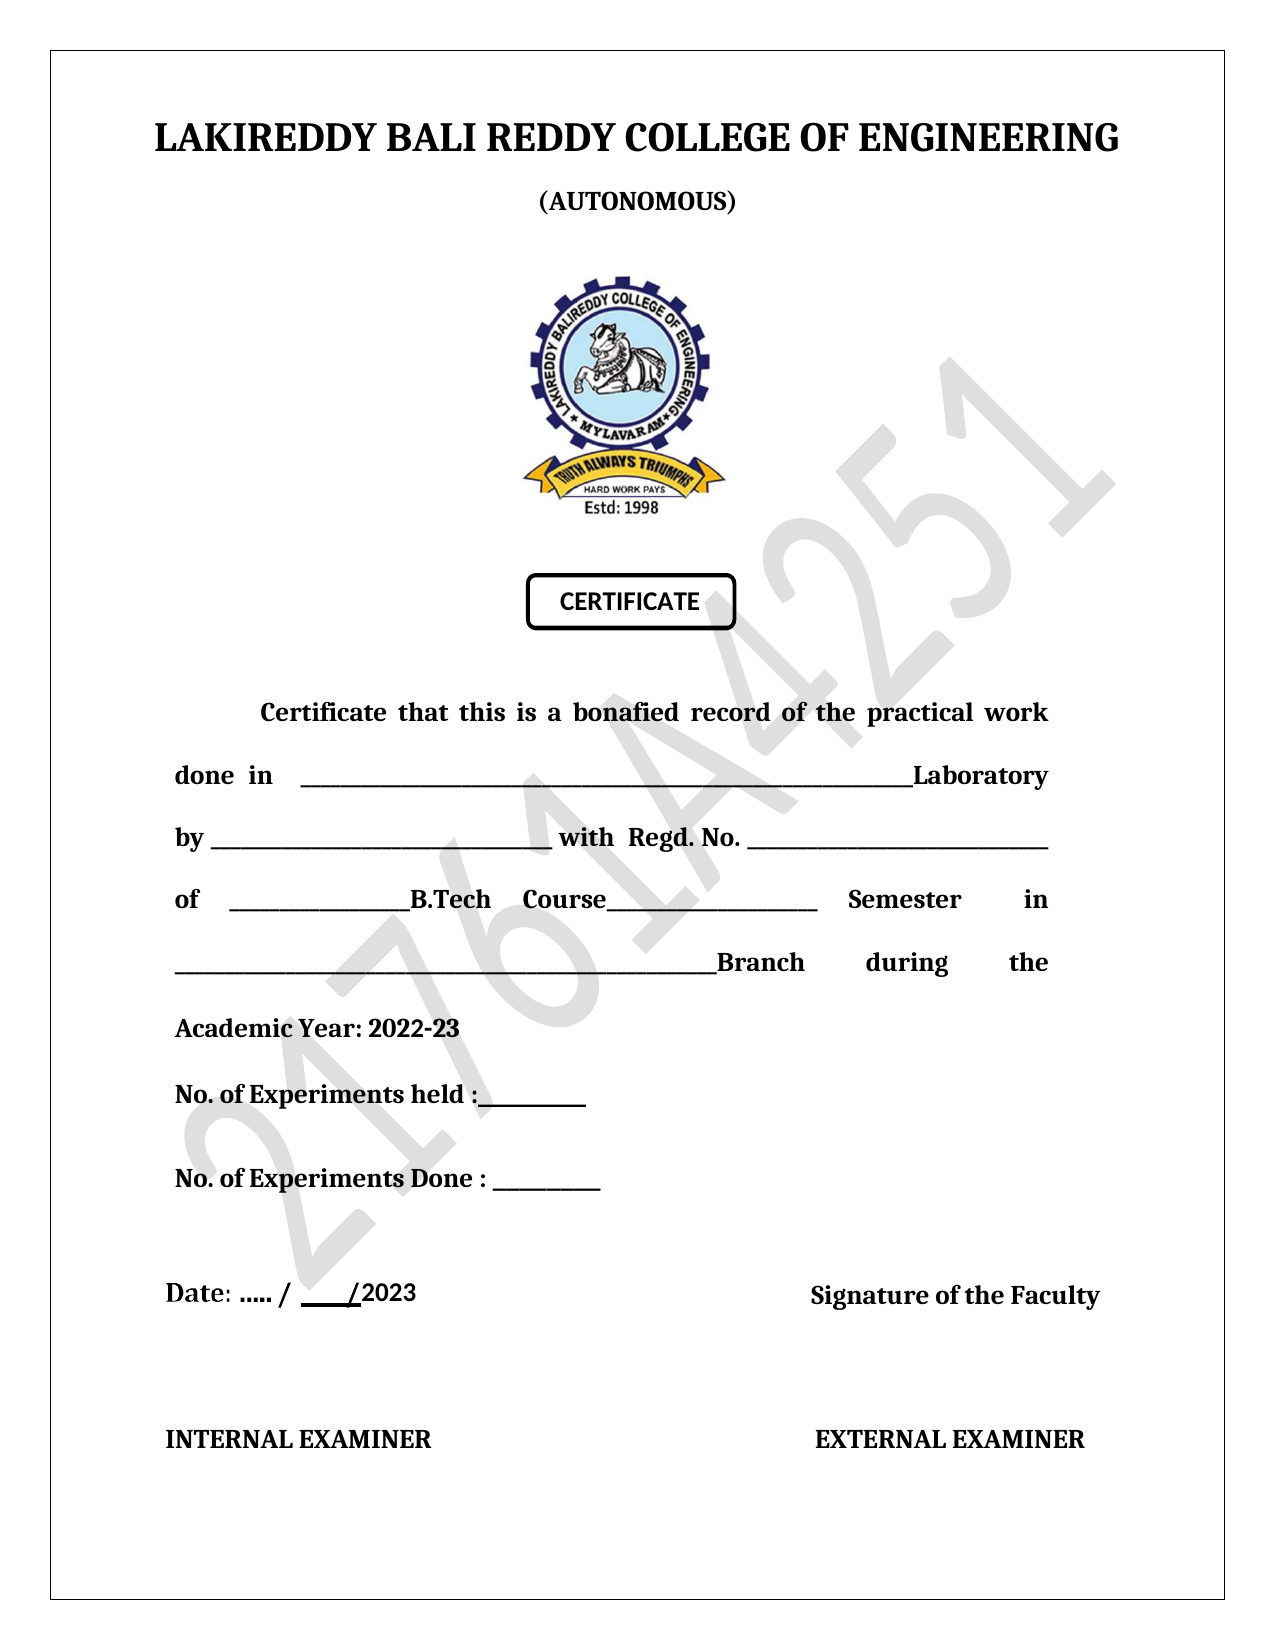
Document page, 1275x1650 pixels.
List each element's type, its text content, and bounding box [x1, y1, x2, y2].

text INTERNAL EXAMINER EXTERNAL EXAMINER [165, 1424, 1163, 1455]
text No. of Experiments Done : ________ [174, 1161, 1163, 1194]
text No. of Experiments held :________ [174, 1077, 1163, 1110]
text Certificate that this is a bonafied record of the practical work done in _____________________________________________________________Laboratory by __________________________________ with Regd. No. ______________________________ of __________________B.Tech Course_____________________ Semester in ______________________________________________________Branch during the Academic Year: 2022-23 [174, 697, 1049, 1044]
text (AUTONOMOUS) [121, 186, 1154, 217]
picture [166, 1283, 230, 1302]
picture [517, 266, 730, 523]
text 2023 Signature of the Faculty [300, 1275, 1163, 1311]
subtitle LAKIREDDY BALI REDDY COLLEGE OF ENGINEERING [110, 114, 1163, 162]
